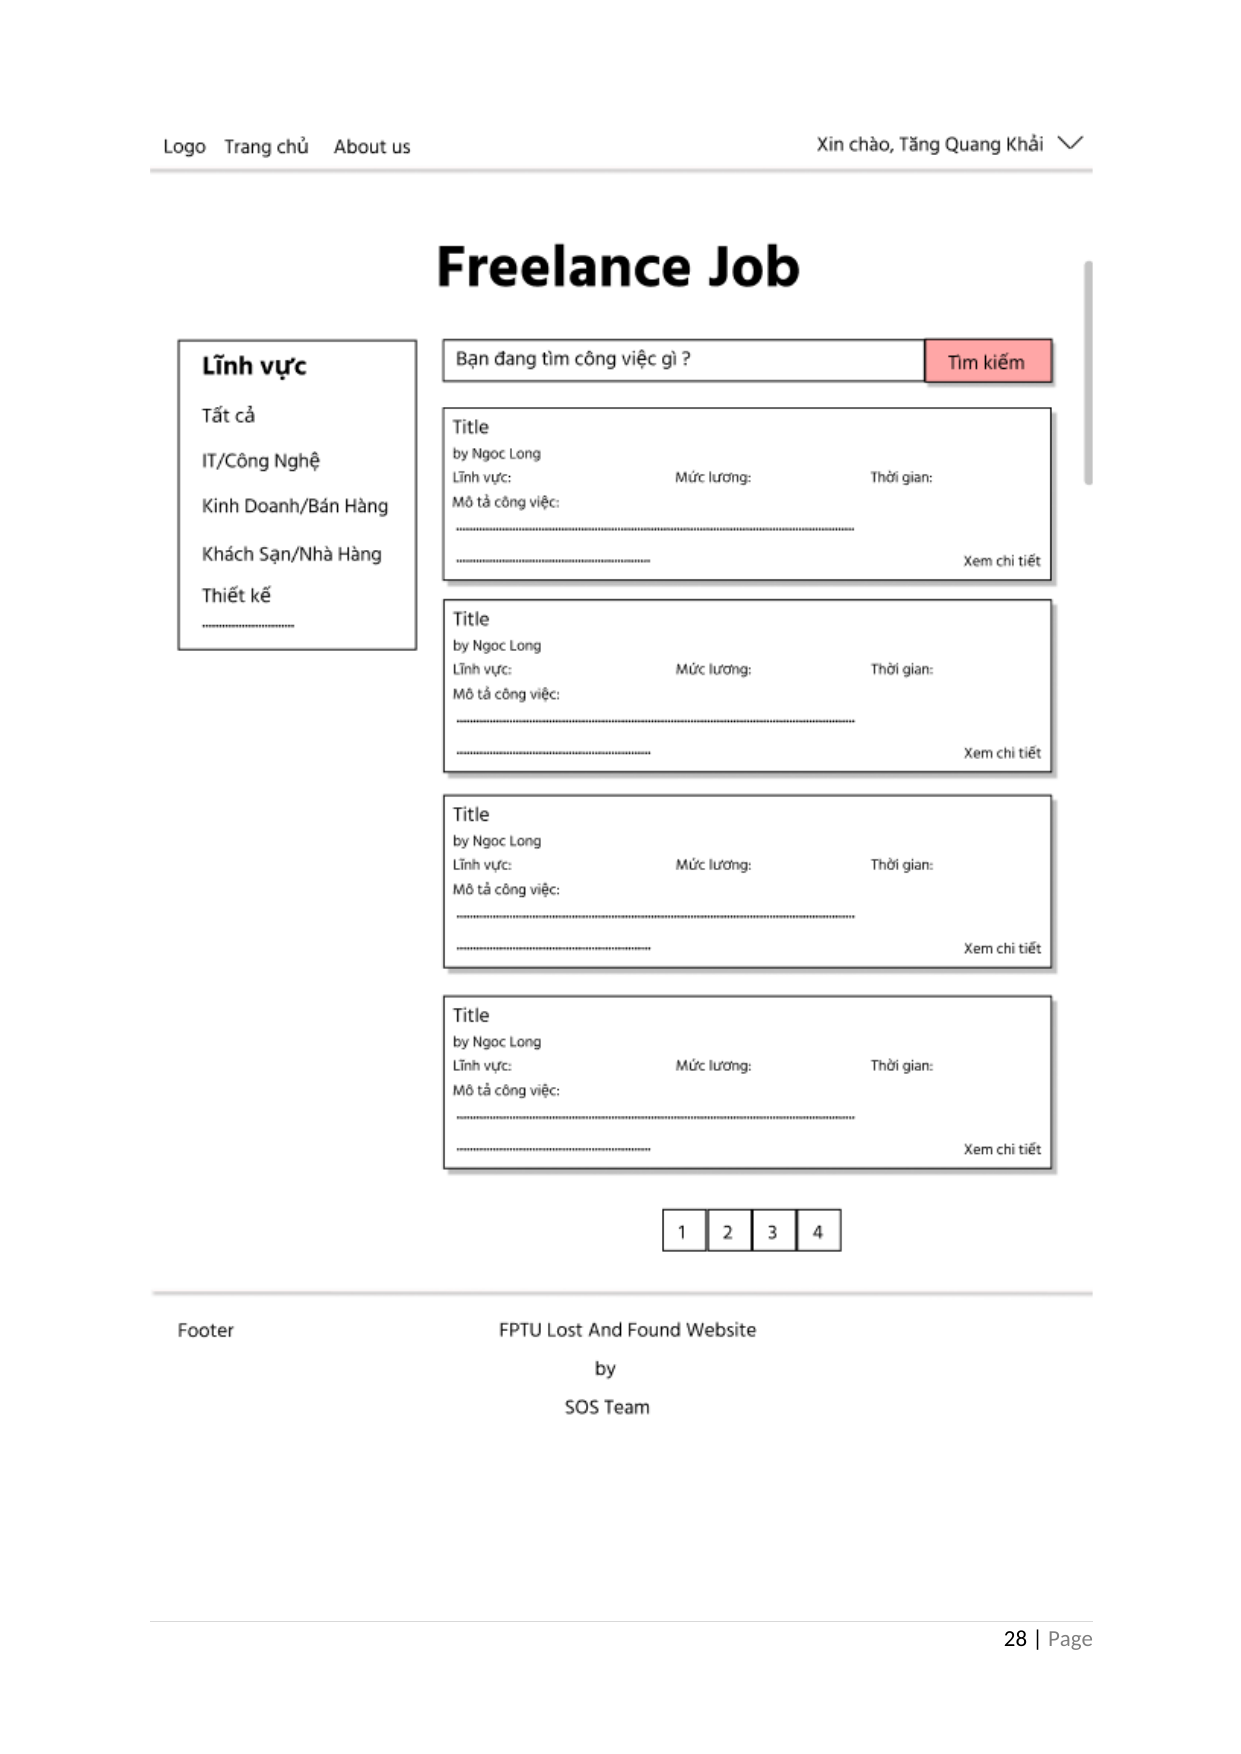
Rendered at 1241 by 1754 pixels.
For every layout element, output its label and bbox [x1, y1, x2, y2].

picture [150, 120, 1093, 1436]
